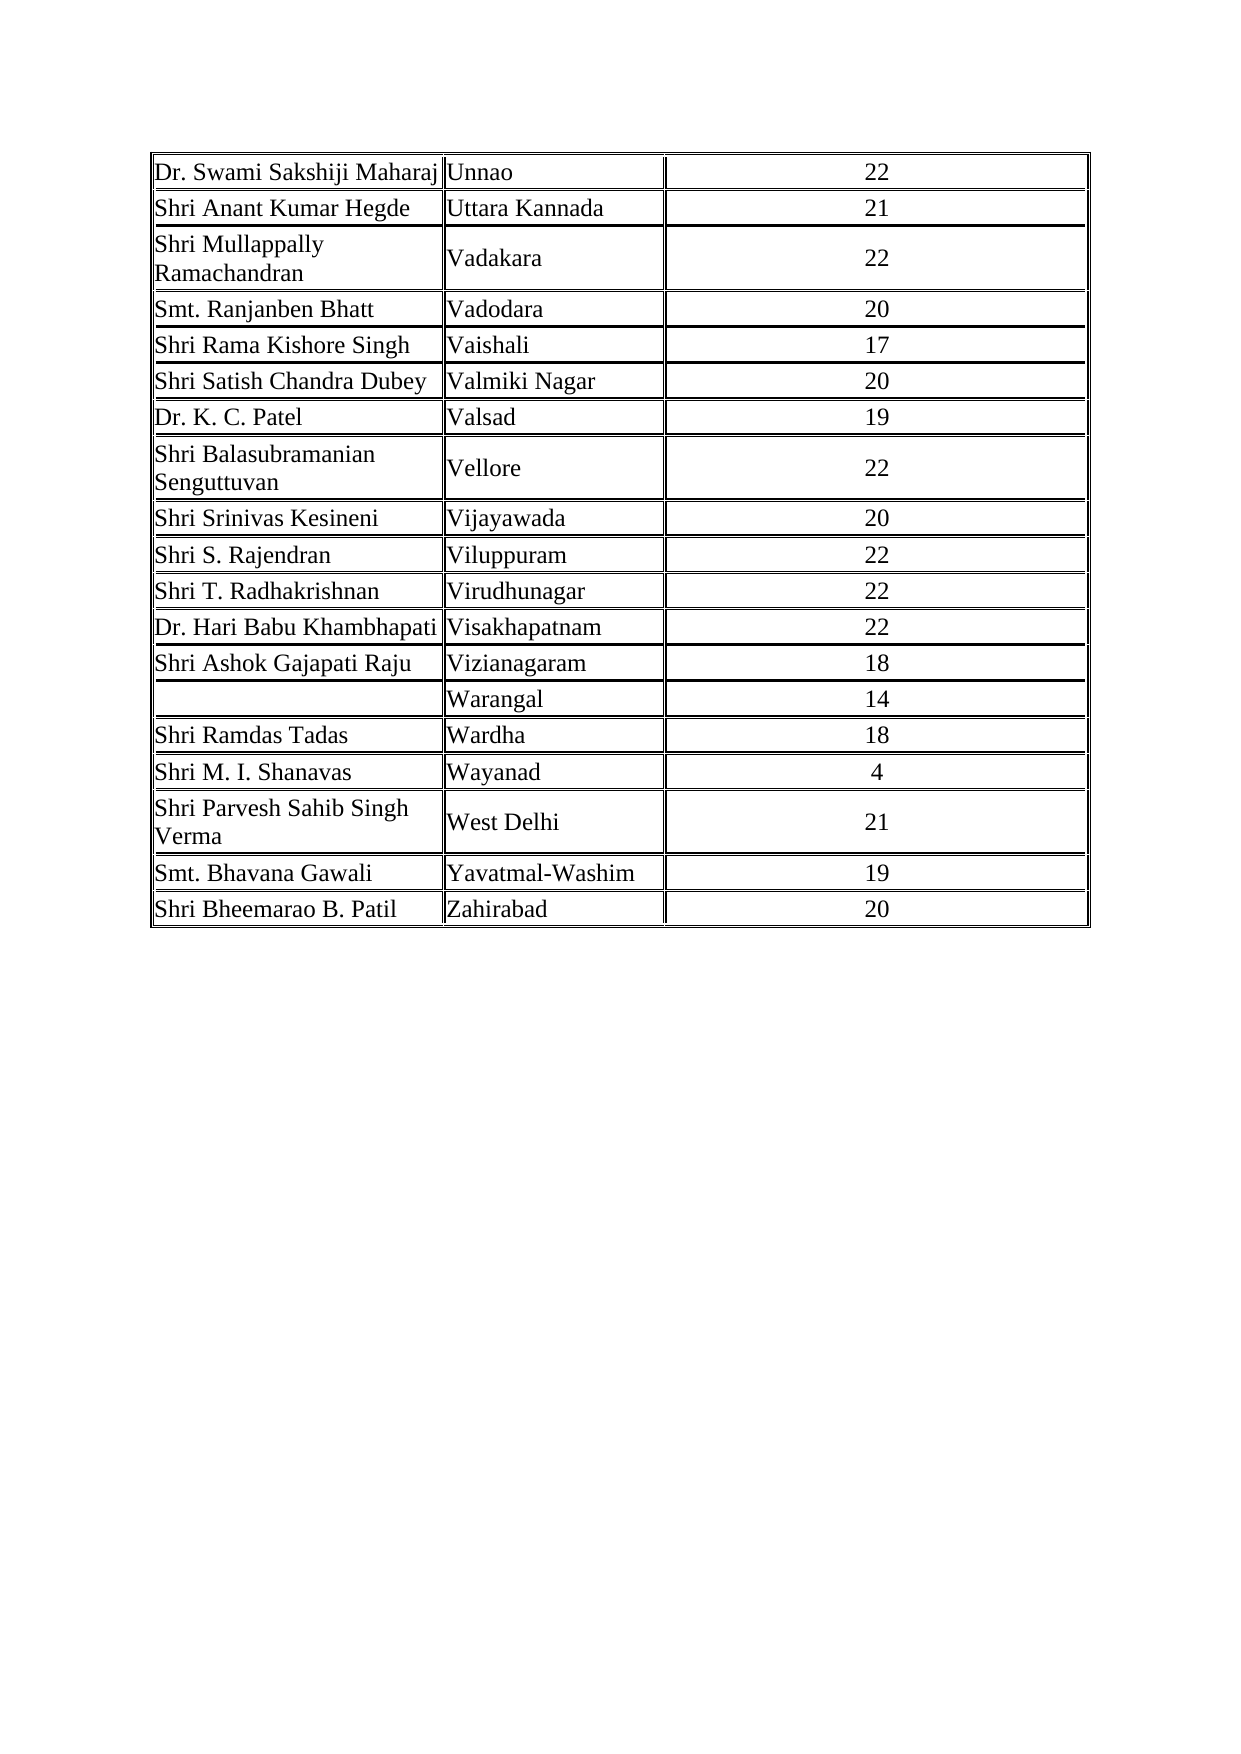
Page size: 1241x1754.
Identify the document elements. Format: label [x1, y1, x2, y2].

table_header [152, 153, 1090, 927]
